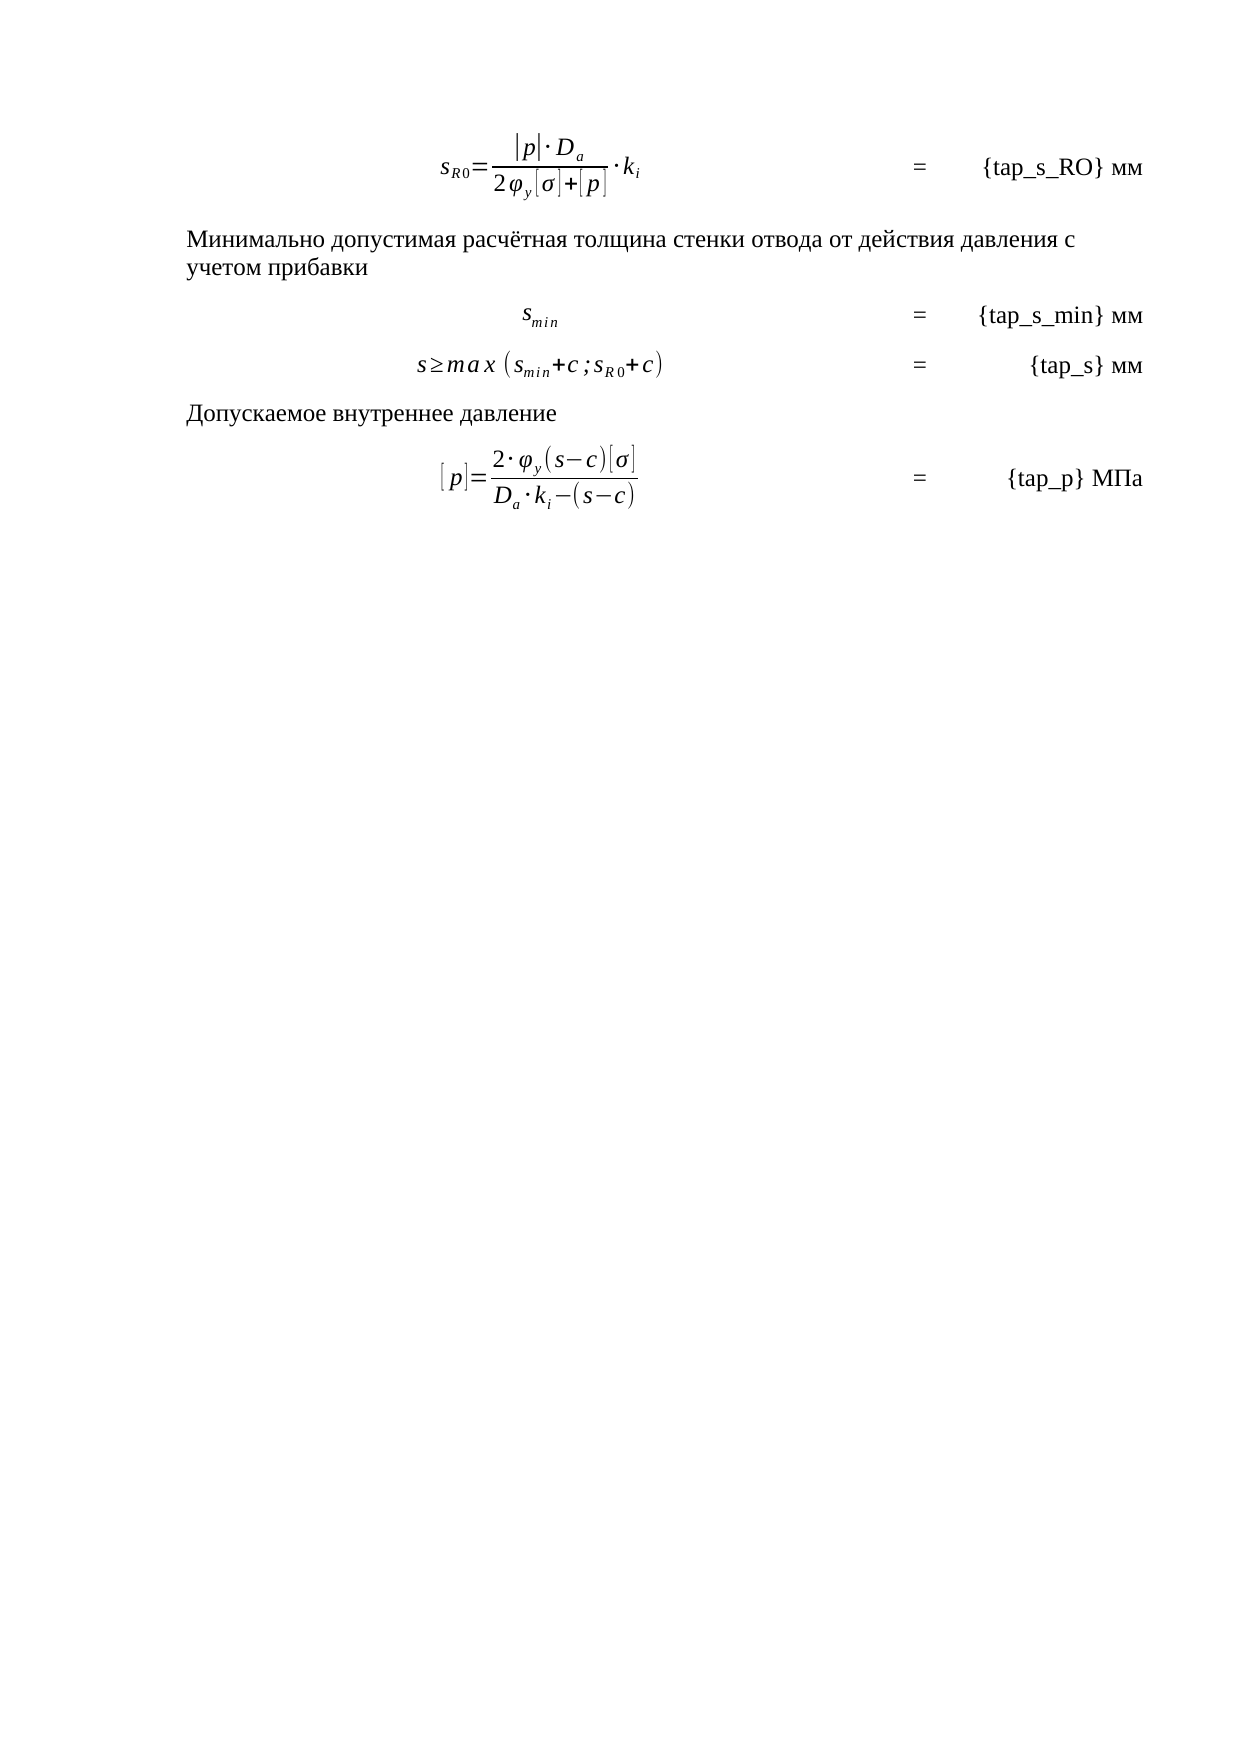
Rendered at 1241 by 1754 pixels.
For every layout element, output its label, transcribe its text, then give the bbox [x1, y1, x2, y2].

table_cell [178, 118, 901, 215]
table_cell [178, 435, 901, 520]
table_cell Минимально допустимая расчётная толщина стенки отвода от действия давления с учетом прибавки [178, 215, 1151, 289]
table_cell = [901, 340, 938, 390]
table_cell Допускаемое внутреннее давление [178, 390, 1151, 435]
table_cell {tap_p} МПа [938, 435, 1151, 520]
table_cell [178, 290, 901, 340]
table_cell {tap_s_RO} мм [938, 118, 1151, 215]
table_cell = [901, 290, 938, 340]
table_cell {tap_s} мм [938, 340, 1151, 390]
table_cell {tap_s_min} мм [938, 290, 1151, 340]
table_cell [178, 340, 901, 390]
table_cell = [901, 435, 938, 520]
table_cell = [901, 118, 938, 215]
